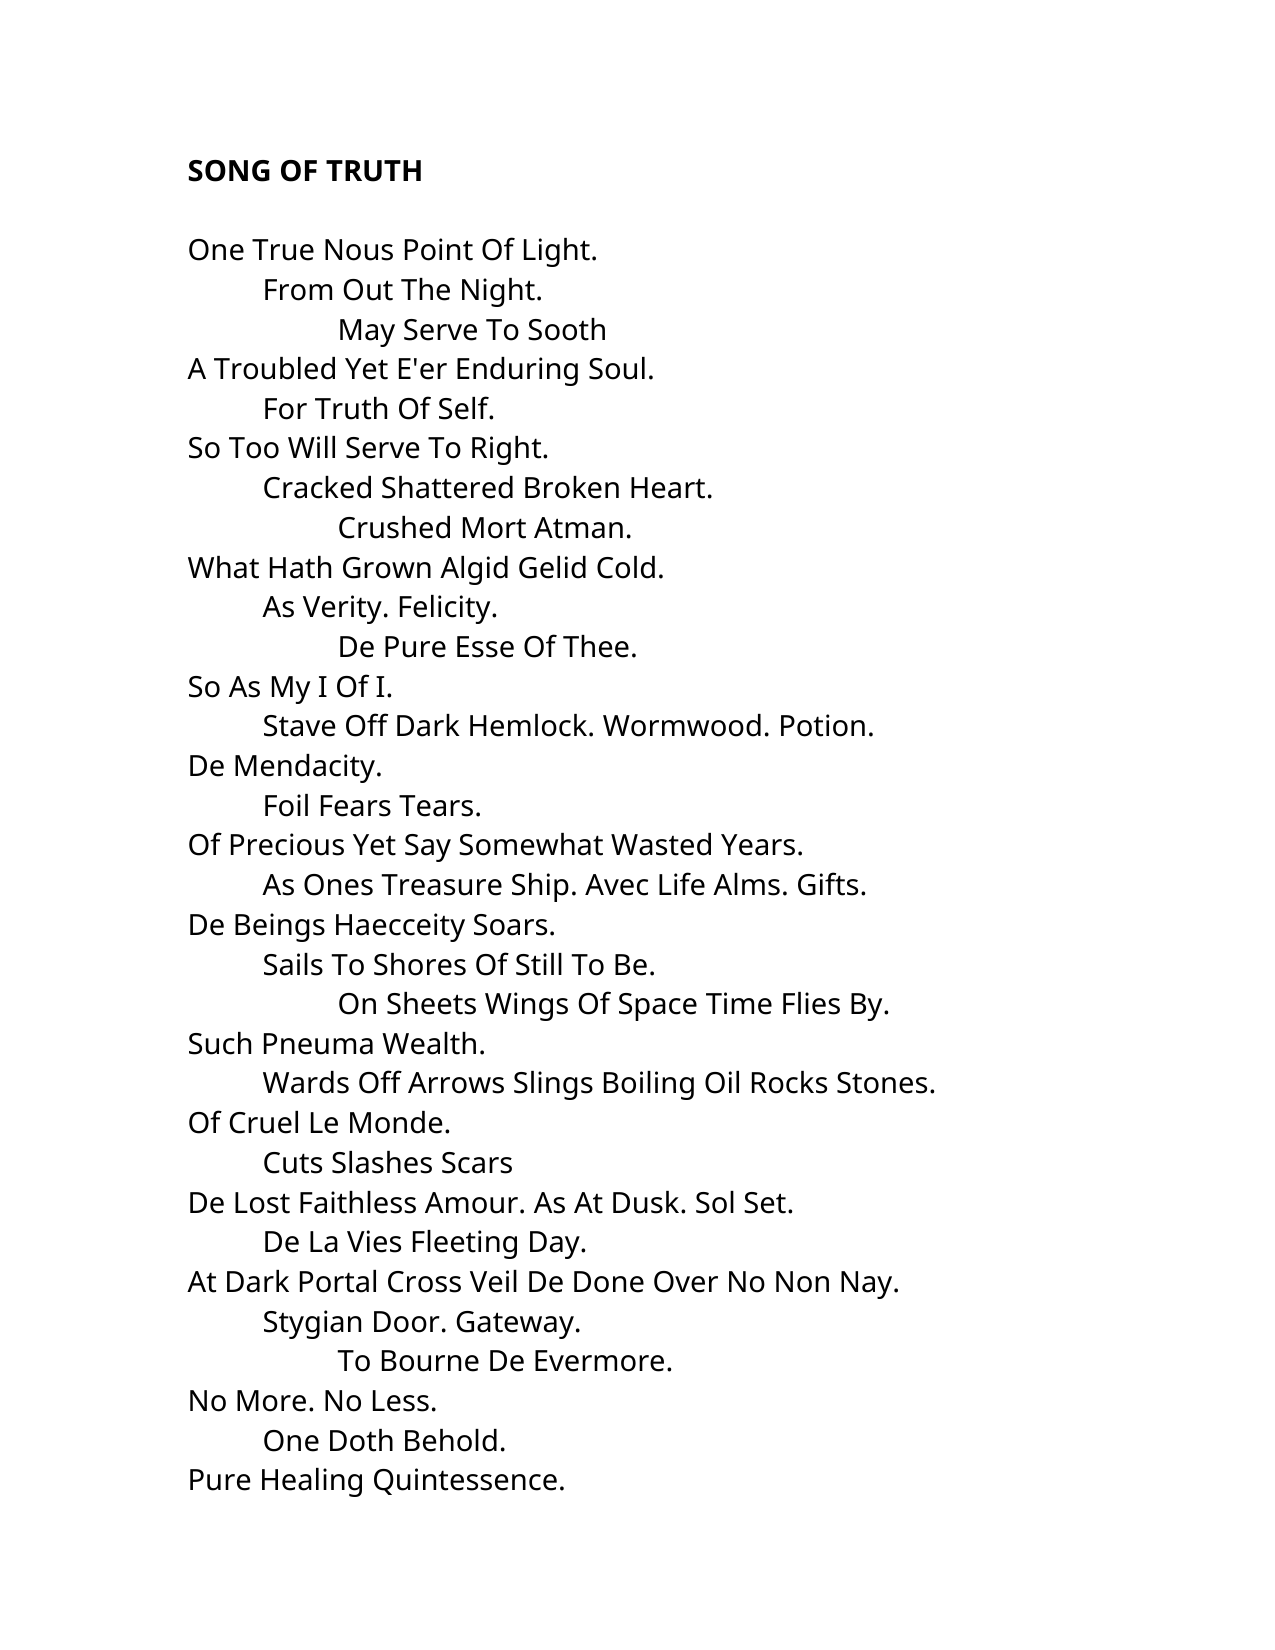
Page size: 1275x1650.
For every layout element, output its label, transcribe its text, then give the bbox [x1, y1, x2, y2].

text To Bourne De Evermore. [262, 1341, 1087, 1380]
text What Hath Grown Algid Gelid Cold. [187, 547, 1087, 587]
text Crushed Mort Atman. [262, 507, 1087, 547]
text Of Precious Yet Say Somewhat Wasted Years. [187, 825, 1087, 864]
text De Lost Faithless Amour. As At Dusk. Sol Set. [187, 1182, 1087, 1222]
text De La Vies Fleeting Day. [187, 1222, 1087, 1261]
text On Sheets Wings Of Space Time Flies By. [262, 983, 1087, 1023]
text May Serve To Sooth [262, 309, 1087, 348]
text As Ones Treasure Ship. Avec Life Alms. Gifts. [187, 864, 1087, 904]
text De Pure Esse Of Thee. [262, 626, 1087, 666]
text Stave Off Dark Hemlock. Wormwood. Potion. [187, 706, 1087, 745]
text SONG OF TRUTH [187, 150, 1087, 190]
text De Mendacity. [187, 745, 1087, 785]
text A Troubled Yet E'er Enduring Soul. [187, 348, 1087, 388]
text So Too Will Serve To Right. [187, 428, 1087, 467]
text One True Nous Point Of Light. [187, 229, 1087, 269]
text Of Cruel Le Monde. [187, 1102, 1087, 1142]
text No More. No Less. [187, 1380, 1087, 1420]
text De Beings Haecceity Soars. [187, 904, 1087, 944]
text Cracked Shattered Broken Heart. [187, 467, 1087, 507]
text So As My I Of I. [187, 666, 1087, 706]
text One Doth Behold. [187, 1420, 1087, 1460]
text At Dark Portal Cross Veil De Done Over No Non Nay. [187, 1261, 1087, 1301]
text Foil Fears Tears. [187, 785, 1087, 825]
text Pure Healing Quintessence. [187, 1460, 1087, 1499]
text For Truth Of Self. [187, 388, 1087, 428]
text Cuts Slashes Scars [187, 1142, 1087, 1182]
text From Out The Night. [187, 269, 1087, 309]
text Wards Off Arrows Slings Boiling Oil Rocks Stones. [187, 1063, 1087, 1102]
text Such Pneuma Wealth. [187, 1023, 1087, 1063]
text As Verity. Felicity. [187, 587, 1087, 626]
text Stygian Door. Gateway. [187, 1301, 1087, 1341]
text Sails To Shores Of Still To Be. [187, 944, 1087, 983]
